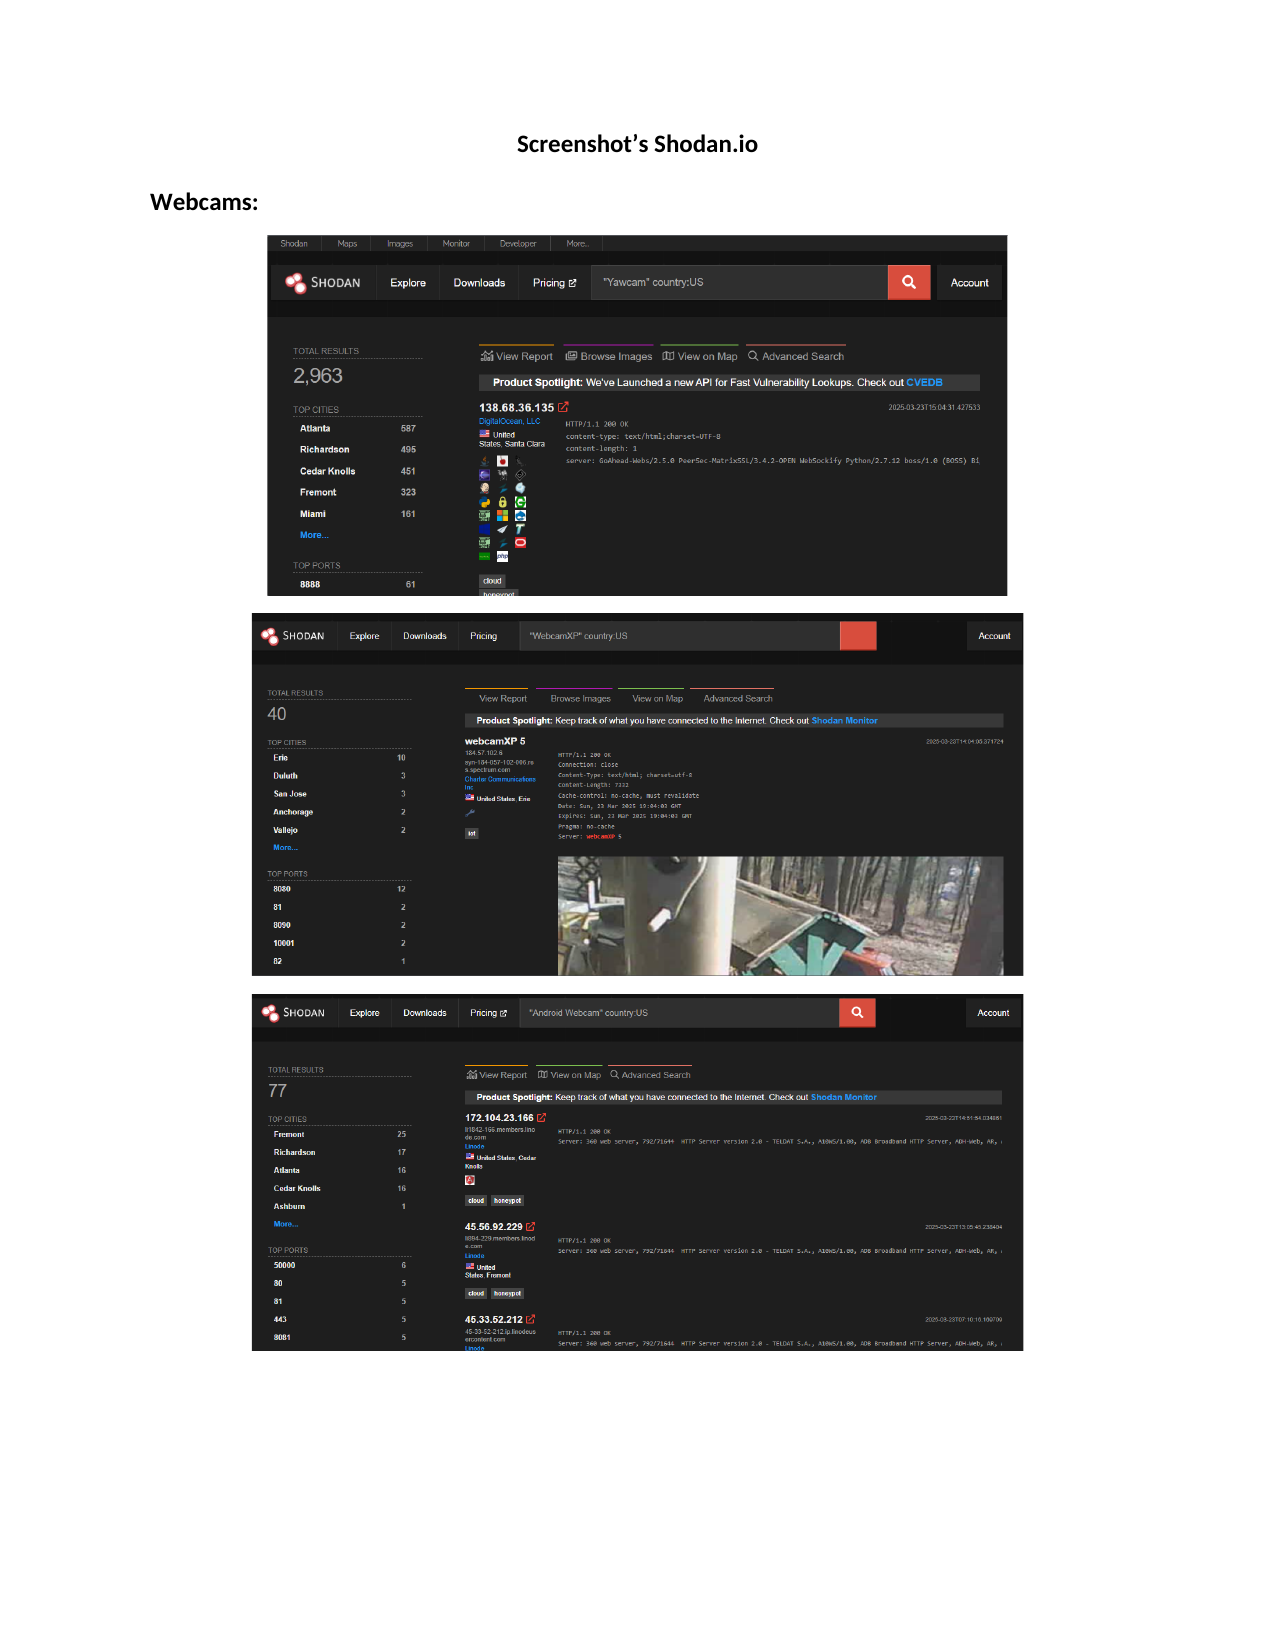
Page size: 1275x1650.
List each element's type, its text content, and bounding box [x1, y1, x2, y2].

text Screenshot’s Shodan.io [150, 128, 1125, 159]
picture [267, 235, 1008, 596]
picture [251, 994, 1024, 1351]
picture [251, 613, 1024, 976]
text Webcams: [150, 186, 1125, 217]
